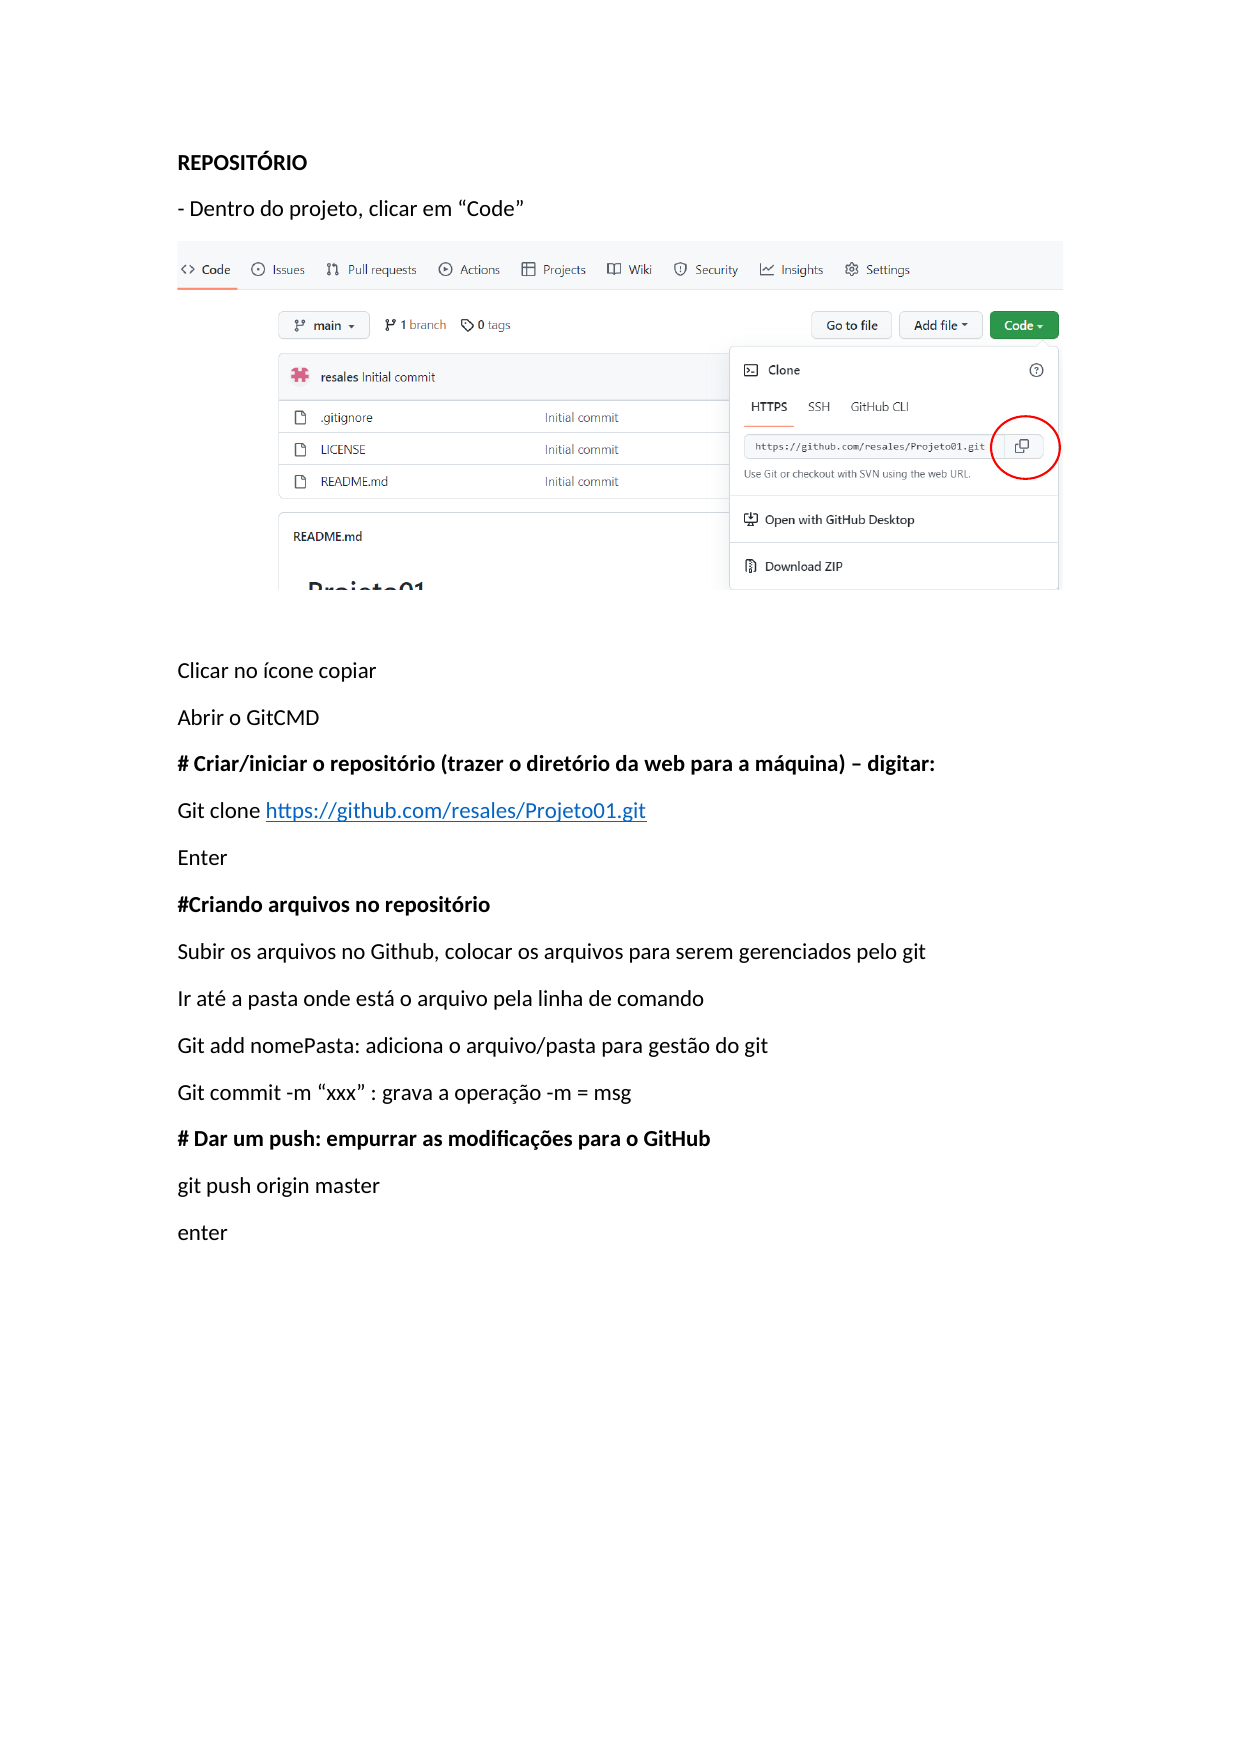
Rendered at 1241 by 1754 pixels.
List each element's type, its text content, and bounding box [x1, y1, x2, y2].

text - Dentro do projeto, clicar em “Code” [177, 194, 1063, 222]
text Git clone https://github.com/resales/Projeto01.git [177, 796, 1063, 824]
text # Dar um push: empurrar as modificações para o GitHub [177, 1124, 1063, 1152]
text git push origin master [177, 1171, 1063, 1199]
text enter [177, 1218, 1063, 1246]
text Git commit -m “xxx” : grava a operação -m = msg [177, 1078, 1063, 1106]
text # Criar/iniciar o repositório (trazer o diretório da web para a máquina) – digitar: [177, 749, 1063, 777]
text REPOSITÓRIO [177, 148, 1063, 176]
text #Criando arquivos no repositório [177, 890, 1063, 918]
text Ir até a pasta onde está o arquivo pela linha de comando [177, 984, 1063, 1012]
text Abrir o GitCMD [177, 703, 1063, 731]
text Subir os arquivos no Github, colocar os arquivos para serem gerenciados pelo git [177, 937, 1063, 965]
picture [177, 241, 1063, 590]
text Enter [177, 843, 1063, 871]
text Git add nomePasta: adiciona o arquivo/pasta para gestão do git [177, 1031, 1063, 1059]
text Clicar no ícone copiar [177, 656, 1063, 684]
